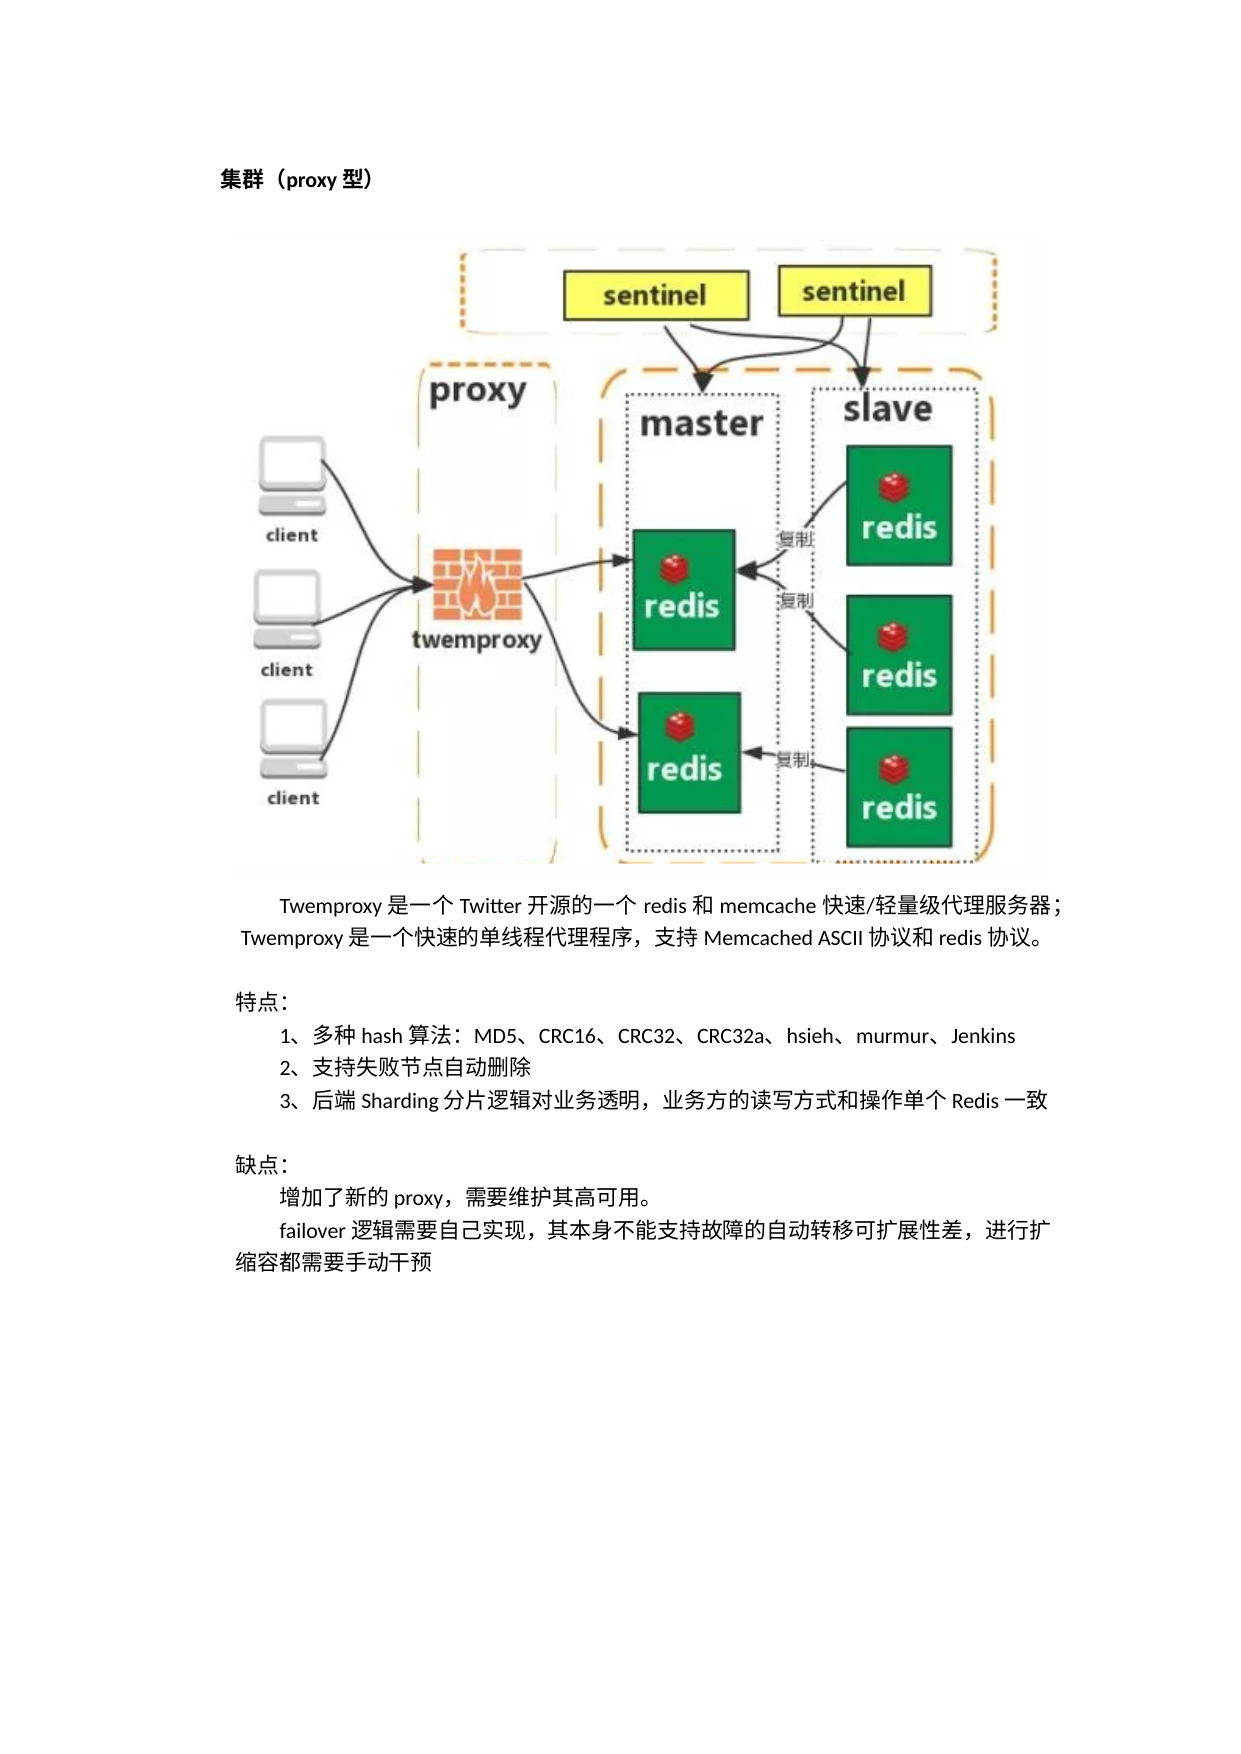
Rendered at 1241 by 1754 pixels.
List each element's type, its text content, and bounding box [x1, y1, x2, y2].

text 特点： [236, 985, 1053, 1017]
text Twemproxy 是一个 Twitter 开源的一个 redis 和 memcache 快速/轻量级代理服务器； Twemproxy 是一个快速的单线程代理程序，支持 Memcached ASCII 协议和 redis 协议。 [236, 887, 1053, 952]
subtitle 集群（proxy 型） [220, 162, 1053, 194]
text 缺点： [236, 1147, 1053, 1180]
text failover 逻辑需要自己实现，其本身不能支持故障的自动转移可扩展性差，进行扩缩容都需要手动干预 [236, 1212, 1053, 1277]
picture [235, 237, 1042, 878]
text 3、后端 Sharding 分片逻辑对业务透明，业务方的读写方式和操作单个 Redis 一致 [236, 1082, 1053, 1115]
text 2、支持失败节点自动删除 [236, 1050, 1053, 1082]
text 增加了新的 proxy，需要维护其高可用。 [236, 1180, 1053, 1212]
text 1、多种 hash 算法：MD5、CRC16、CRC32、CRC32a、hsieh、murmur、Jenkins [236, 1017, 1053, 1050]
